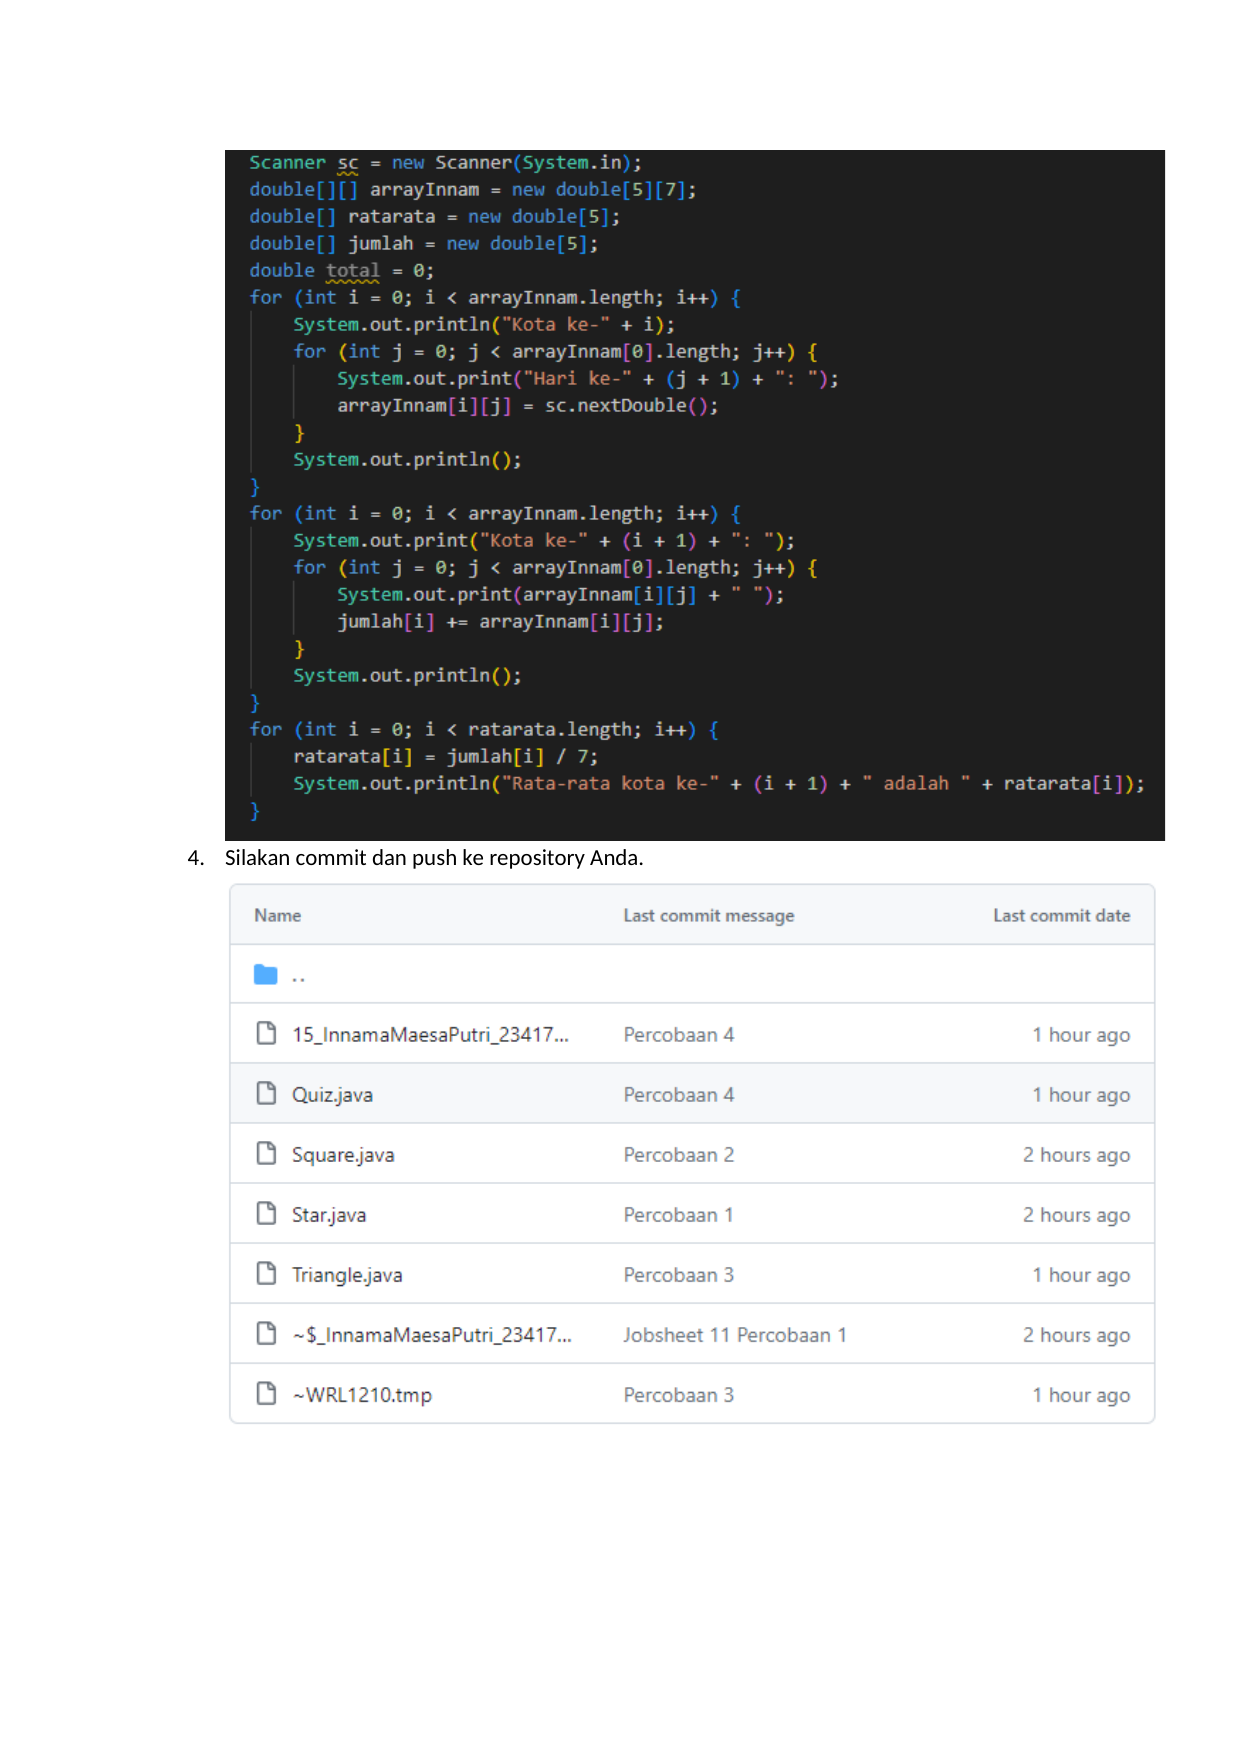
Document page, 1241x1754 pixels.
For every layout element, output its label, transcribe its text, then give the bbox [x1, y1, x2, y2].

picture [225, 150, 1166, 841]
list Silakan commit dan push ke repository Anda. [187, 843, 1090, 871]
picture [225, 873, 1166, 1452]
